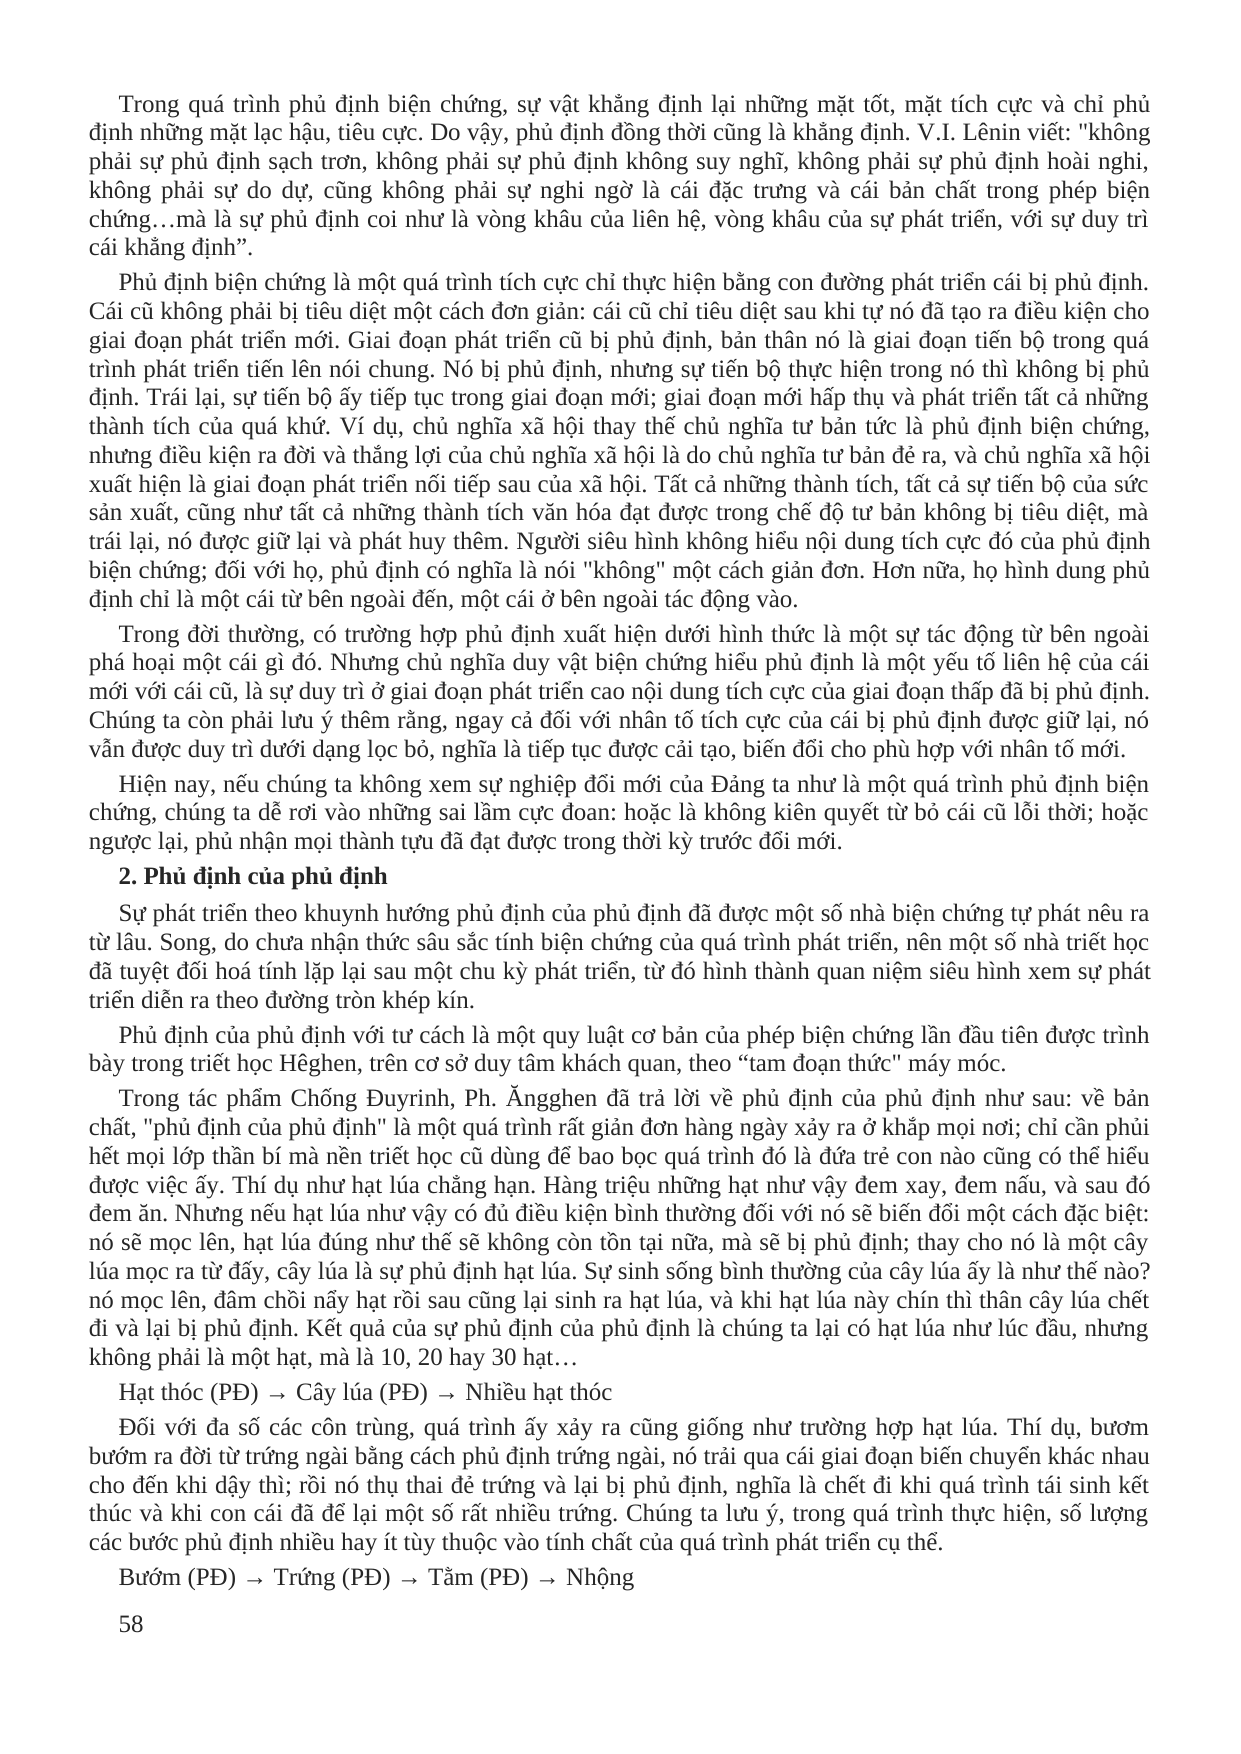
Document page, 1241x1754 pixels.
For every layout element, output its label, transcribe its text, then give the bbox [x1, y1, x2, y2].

subtitle 2. Phủ định của phủ định [89, 861, 1152, 890]
text Sự phát triển theo khuynh hướng phủ định của phủ định đã được một số nhà biện chứng tự phát nêu ra từ lâu. Song, do chưa nhận thức sâu sắc tính biện chứng của quá trình phát triển, nên một số nhà triết học đã tuyệt đối hoá tính lặp lại sau một chu kỳ phát triển, từ đó hình thành quan niệm siêu hình xem sự phát triển diễn ra theo đường tròn khép kín. [89, 898, 1152, 1013]
text Trong tác phẩm Chống Đuyrinh, Ph. Ăngghen đã trả lời về phủ định của phủ định như sau: về bản chất, "phủ định của phủ định" là một quá trình rất giản đơn hàng ngày xảy ra ở khắp mọi nơi; chỉ cần phủi hết mọi lớp thần bí mà nền triết học cũ dùng để bao bọc quá trình đó là đứa trẻ con nào cũng có thể hiểu được việc ấy. Thí dụ như hạt lúa chẳng hạn. Hàng triệu những hạt như vậy đem xay, đem nấu, và sau đó đem ăn. Nhưng nếu hạt lúa như vậy có đủ điều kiện bình thường đối với nó sẽ biến đổi một cách đặc biệt: nó sẽ mọc lên, hạt lúa đúng như thế sẽ không còn tồn tại nữa, mà sẽ bị phủ định; thay cho nó là một cây lúa mọc ra từ đấy, cây lúa là sự phủ định hạt lúa. Sự sinh sống bình thường của cây lúa ấy là như thế nào? nó mọc lên, đâm chồi nẩy hạt rồi sau cũng lại sinh ra hạt lúa, và khi hạt lúa này chín thì thân cây lúa chết đi và lại bị phủ định. Kết quả của sự phủ định của phủ định là chúng ta lại có hạt lúa như lúc đầu, nhưng không phải là một hạt, mà là 10, 20 hay 30 hạt… [89, 1083, 1152, 1371]
text Phủ định của phủ định với tư cách là một quy luật cơ bản của phép biện chứng lần đầu tiên được trình bày trong triết học Hêghen, trên cơ sở duy tâm khách quan, theo “tam đoạn thức" máy móc. [89, 1020, 1152, 1077]
text Hạt thóc (PĐ) → Cây lúa (PĐ) → Nhiều hạt thóc [89, 1377, 1152, 1406]
text Trong đời thường, có trường hợp phủ định xuất hiện dưới hình thức là một sự tác động từ bên ngoài phá hoại một cái gì đó. Nhưng chủ nghĩa duy vật biện chứng hiểu phủ định là một yếu tố liên hệ của cái mới với cái cũ, là sự duy trì ở giai đoạn phát triển cao nội dung tích cực của giai đoạn thấp đã bị phủ định. Chúng ta còn phải lưu ý thêm rằng, ngay cả đối với nhân tố tích cực của cái bị phủ định được giữ lại, nó vẫn được duy trì dưới dạng lọc bỏ, nghĩa là tiếp tục được cải tạo, biến đổi cho phù hợp với nhân tố mới. [89, 619, 1152, 762]
text Hiện nay, nếu chúng ta không xem sự nghiệp đổi mới của Đảng ta như là một quá trình phủ định biện chứng, chúng ta dễ rơi vào những sai lầm cực đoan: hoặc là không kiên quyết từ bỏ cái cũ lỗi thời; hoặc ngược lại, phủ nhận mọi thành tựu đã đạt được trong thời kỳ trước đổi mới. [89, 769, 1152, 855]
text Phủ định biện chứng là một quá trình tích cực chỉ thực hiện bằng con đường phát triển cái bị phủ định. Cái cũ không phải bị tiêu diệt một cách đơn giản: cái cũ chỉ tiêu diệt sau khi tự nó đã tạo ra điều kiện cho giai đoạn phát triển mới. Giai đoạn phát triển cũ bị phủ định, bản thân nó là giai đoạn tiến bộ trong quá trình phát triển tiến lên nói chung. Nó bị phủ định, nhưng sự tiến bộ thực hiện trong nó thì không bị phủ định. Trái lại, sự tiến bộ ấy tiếp tục trong giai đoạn mới; giai đoạn mới hấp thụ và phát triển tất cả những thành tích của quá khứ. Ví dụ, chủ nghĩa xã hội thay thế chủ nghĩa tư bản tức là phủ định biện chứng, nhưng điều kiện ra đời và thắng lợi của chủ nghĩa xã hội là do chủ nghĩa tư bản đẻ ra, và chủ nghĩa xã hội xuất hiện là giai đoạn phát triển nối tiếp sau của xã hội. Tất cả những thành tích, tất cả sự tiến bộ của sức sản xuất, cũng như tất cả những thành tích văn hóa đạt được trong chế độ tư bản không bị tiêu diệt, mà trái lại, nó được giữ lại và phát huy thêm. Người siêu hình không hiểu nội dung tích cực đó của phủ định biện chứng; đối với họ, phủ định có nghĩa là nói "không" một cách giản đơn. Hơn nữa, họ hình dung phủ định chỉ là một cái từ bên ngoài đến, một cái ở bên ngoài tác động vào. [89, 267, 1152, 612]
text Bướm (PĐ) → Trứng (PĐ) → Tằm (PĐ) → Nhộng [89, 1562, 1152, 1591]
text Đối với đa số các côn trùng, quá trình ấy xảy ra cũng giống như trường hợp hạt lúa. Thí dụ, bươm bướm ra đời từ trứng ngài bằng cách phủ định trứng ngài, nó trải qua cái giai đoạn biến chuyển khác nhau cho đến khi dậy thì; rồi nó thụ thai đẻ trứng và lại bị phủ định, nghĩa là chết đi khi quá trình tái sinh kết thúc và khi con cái đã để lại một số rất nhiều trứng. Chúng ta lưu ý, trong quá trình thực hiện, số lượng các bước phủ định nhiều hay ít tùy thuộc vào tính chất của quá trình phát triển cụ thể. [89, 1412, 1152, 1556]
text Trong quá trình phủ định biện chứng, sự vật khẳng định lại những mặt tốt, mặt tích cực và chỉ phủ định những mặt lạc hậu, tiêu cực. Do vậy, phủ định đồng thời cũng là khẳng định. V.I. Lênin viết: "không phải sự phủ định sạch trơn, không phải sự phủ định không suy nghĩ, không phải sự phủ định hoài nghi, không phải sự do dự, cũng không phải sự nghi ngờ là cái đặc trưng và cái bản chất trong phép biện chứng…mà là sự phủ định coi như là vòng khâu của liên hệ, vòng khâu của sự phát triển, với sự duy trì cái khẳng định”. [89, 89, 1152, 261]
